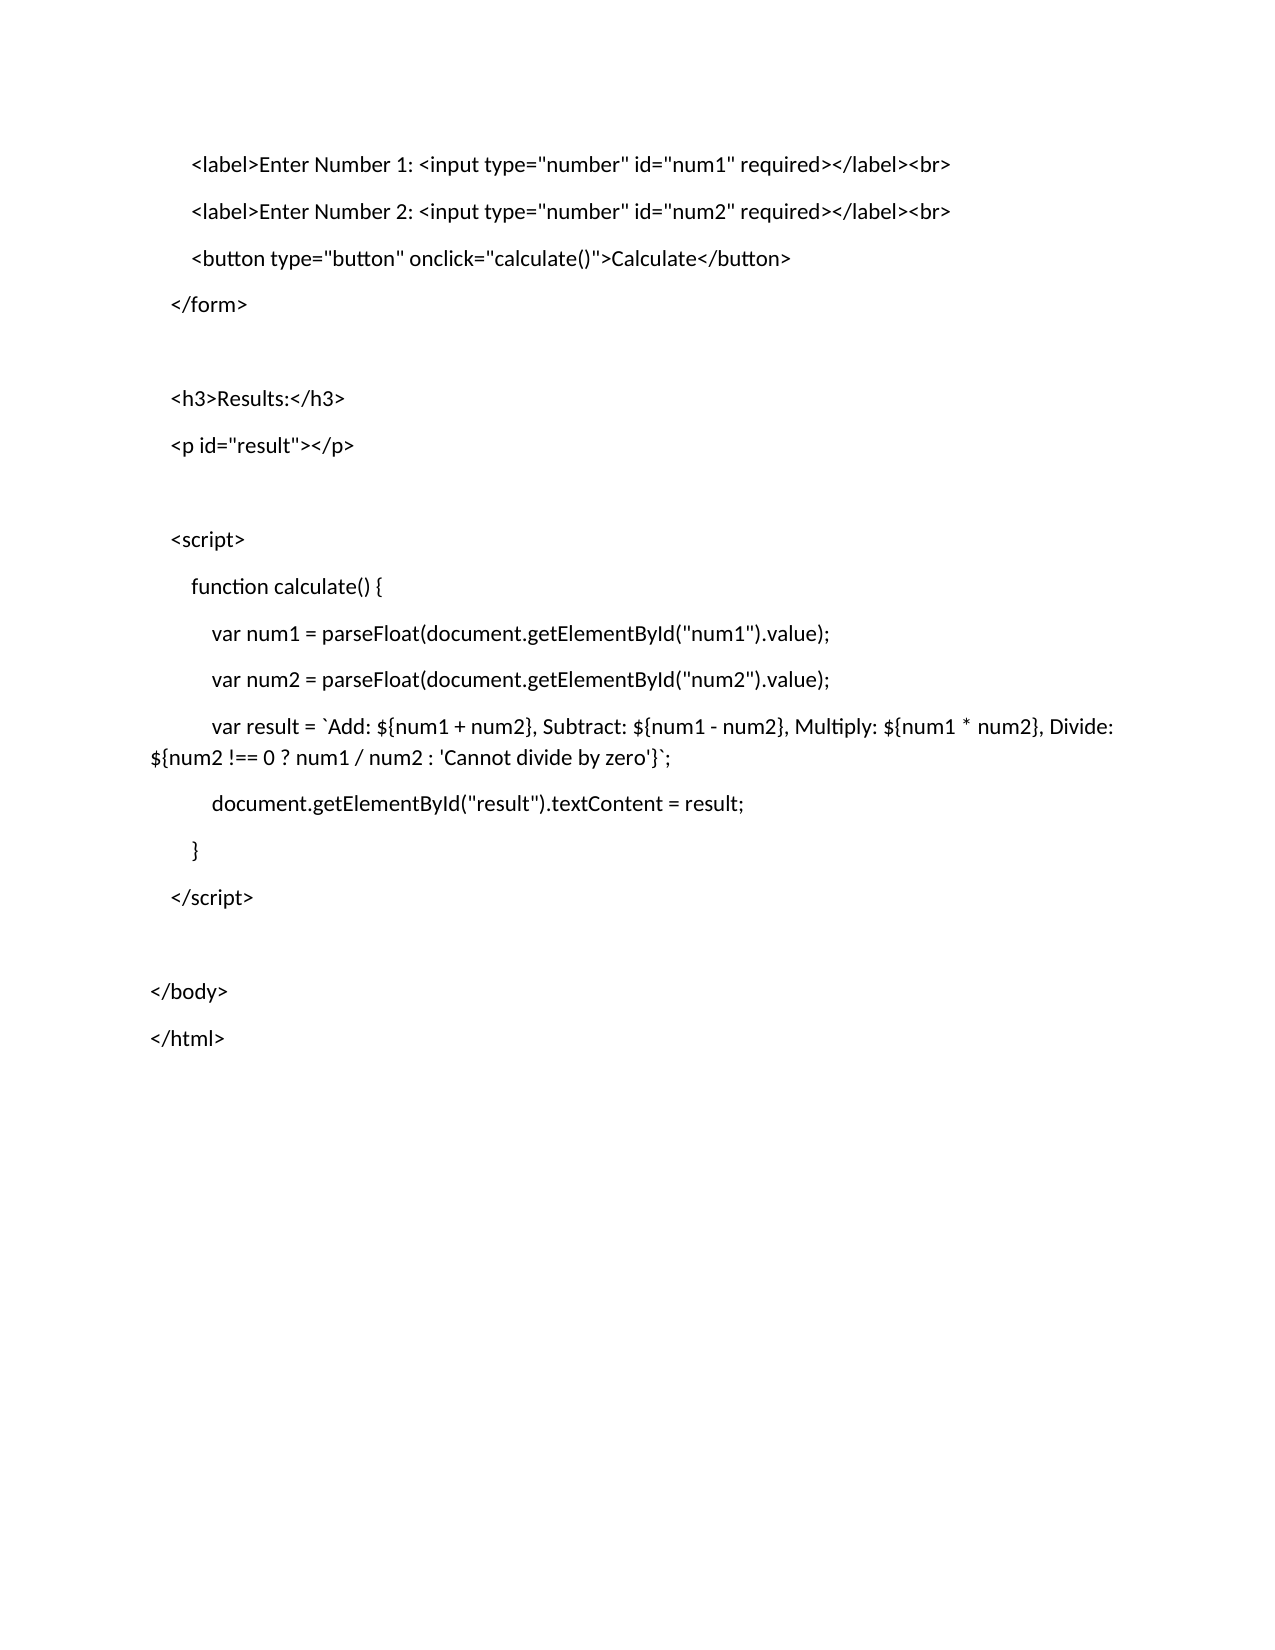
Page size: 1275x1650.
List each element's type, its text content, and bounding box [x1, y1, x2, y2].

text var result = `Add: ${num1 + num2}, Subtract: ${num1 - num2}, Multiply: ${num1 * num2}, Divide: ${num2 !== 0 ? num1 / num2 : 'Cannot divide by zero'}`; [150, 712, 1125, 771]
text function calculate() { [150, 572, 1125, 600]
text <h3>Results:</h3> [150, 384, 1125, 412]
text </html> [150, 1024, 1125, 1052]
text document.getElementById("result").textContent = result; [150, 789, 1125, 818]
text </form> [150, 291, 1125, 319]
text } [150, 836, 1125, 864]
text <label>Enter Number 1: <input type="number" id="num1" required></label><br> [150, 150, 1125, 178]
text <p id="result"></p> [150, 431, 1125, 459]
text <script> [150, 525, 1125, 553]
text var num1 = parseFloat(document.getElementById("num1").value); [150, 619, 1125, 647]
text </body> [150, 977, 1125, 1005]
text <label>Enter Number 2: <input type="number" id="num2" required></label><br> [150, 197, 1125, 225]
text </script> [150, 883, 1125, 911]
text <button type="button" onclick="calculate()">Calculate</button> [150, 244, 1125, 272]
text var num2 = parseFloat(document.getElementById("num2").value); [150, 666, 1125, 694]
